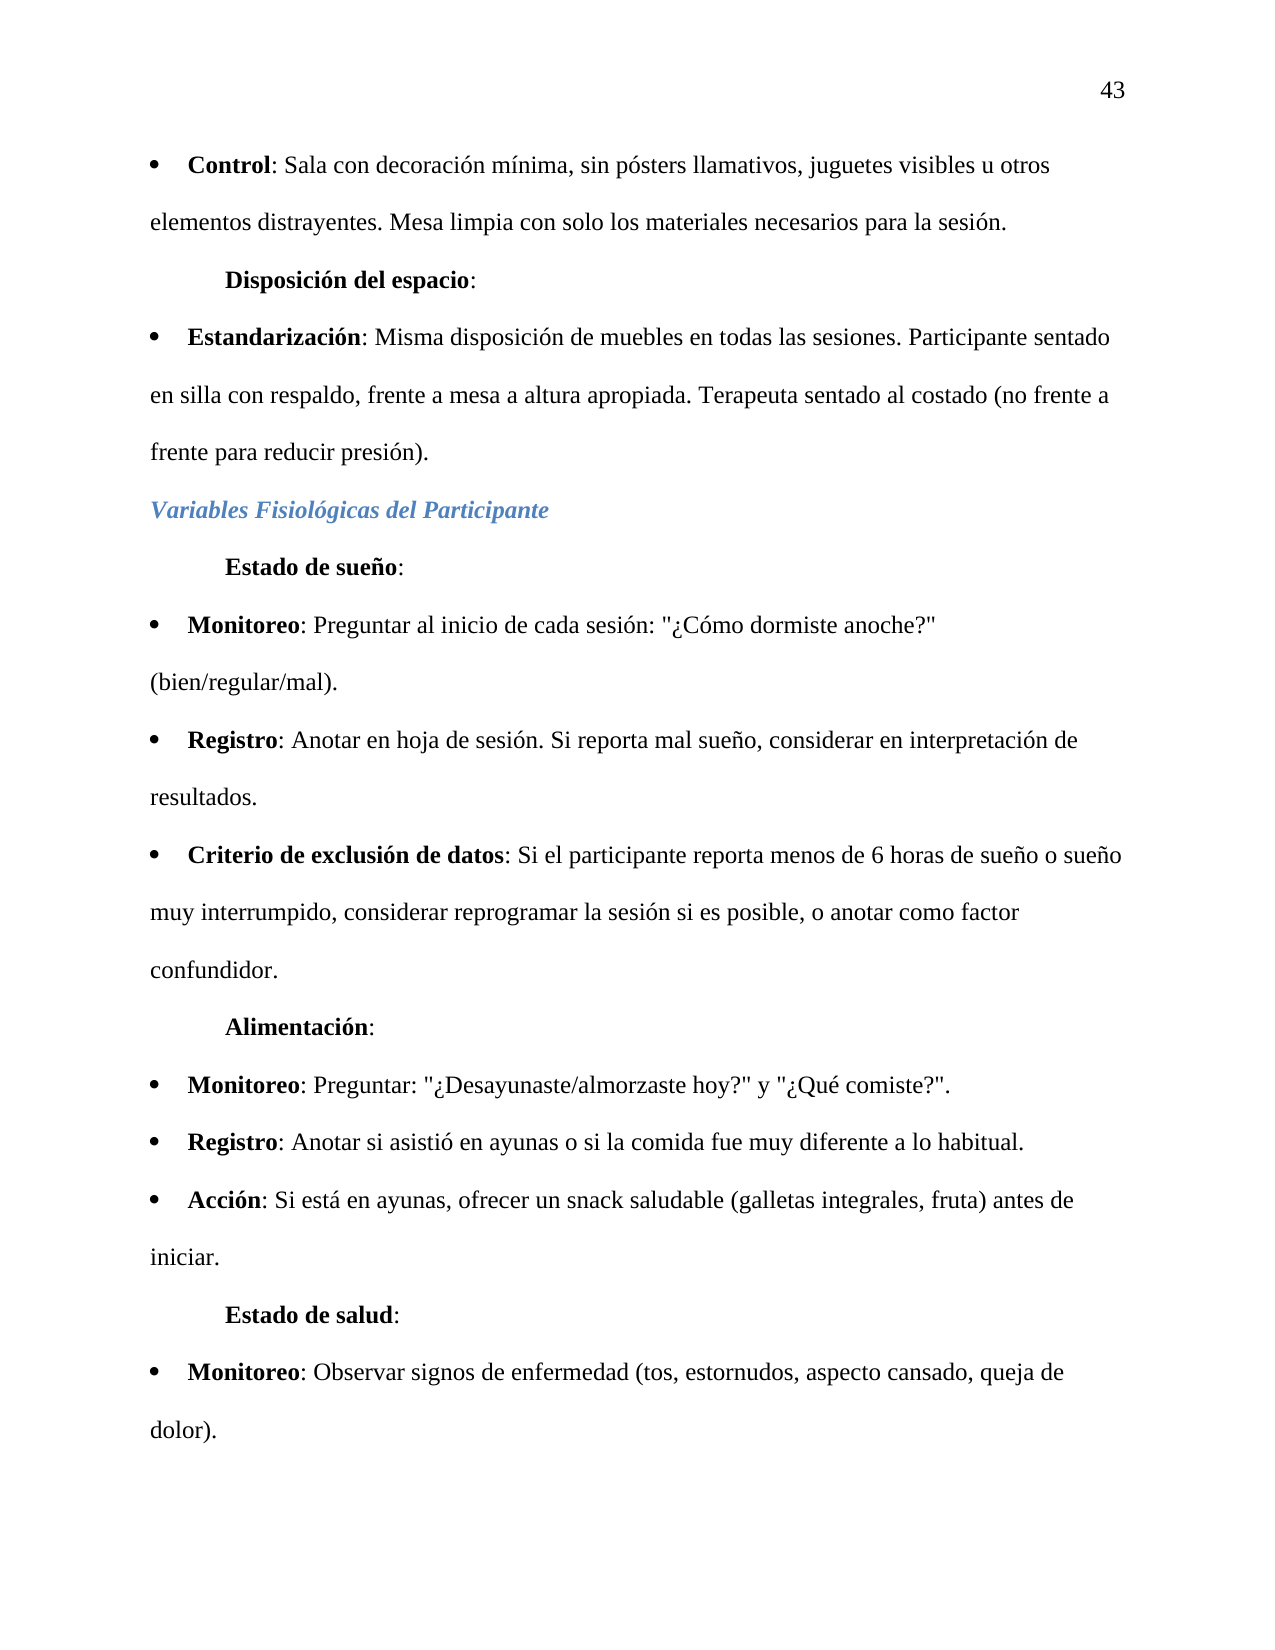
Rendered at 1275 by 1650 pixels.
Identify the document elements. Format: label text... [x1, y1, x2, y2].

list Control: Sala con decoración mínima, sin pósters llamativos, juguetes visibles u otros elementos distrayentes. Mesa limpia con solo los materiales necesarios para la sesión. [150, 150, 1125, 236]
text Alimentación: [150, 1012, 1125, 1041]
list Registro: Anotar en hoja de sesión. Si reporta mal sueño, considerar en interpretación de resultados. [150, 725, 1125, 811]
text Estado de sueño: [150, 552, 1125, 581]
list Estandarización: Misma disposición de muebles en todas las sesiones. Participante sentado en silla con respaldo, frente a mesa a altura apropiada. Terapeuta sentado al costado (no frente a frente para reducir presión). [150, 322, 1125, 466]
list Monitoreo: Preguntar al inicio de cada sesión: "¿Cómo dormiste anoche?" (bien/regular/mal). [150, 610, 1125, 696]
text Estado de salud: [150, 1300, 1125, 1329]
list Monitoreo: Observar signos de enfermedad (tos, estornudos, aspecto cansado, queja de dolor). [150, 1357, 1125, 1444]
list Criterio de exclusión de datos: Si el participante reporta menos de 6 horas de sueño o sueño muy interrumpido, considerar reprogramar la sesión si es posible, o anotar como factor confundidor. [150, 840, 1125, 984]
list Monitoreo: Preguntar: "¿Desayunaste/almorzaste hoy?" y "¿Qué comiste?". [150, 1070, 1125, 1099]
list Registro: Anotar si asistió en ayunas o si la comida fue muy diferente a lo habitual. [150, 1127, 1125, 1156]
text Disposición del espacio: [150, 265, 1125, 294]
subtitle Variables Fisiológicas del Participante [150, 495, 1125, 524]
list Acción: Si está en ayunas, ofrecer un snack saludable (galletas integrales, fruta) antes de iniciar. [150, 1185, 1125, 1271]
